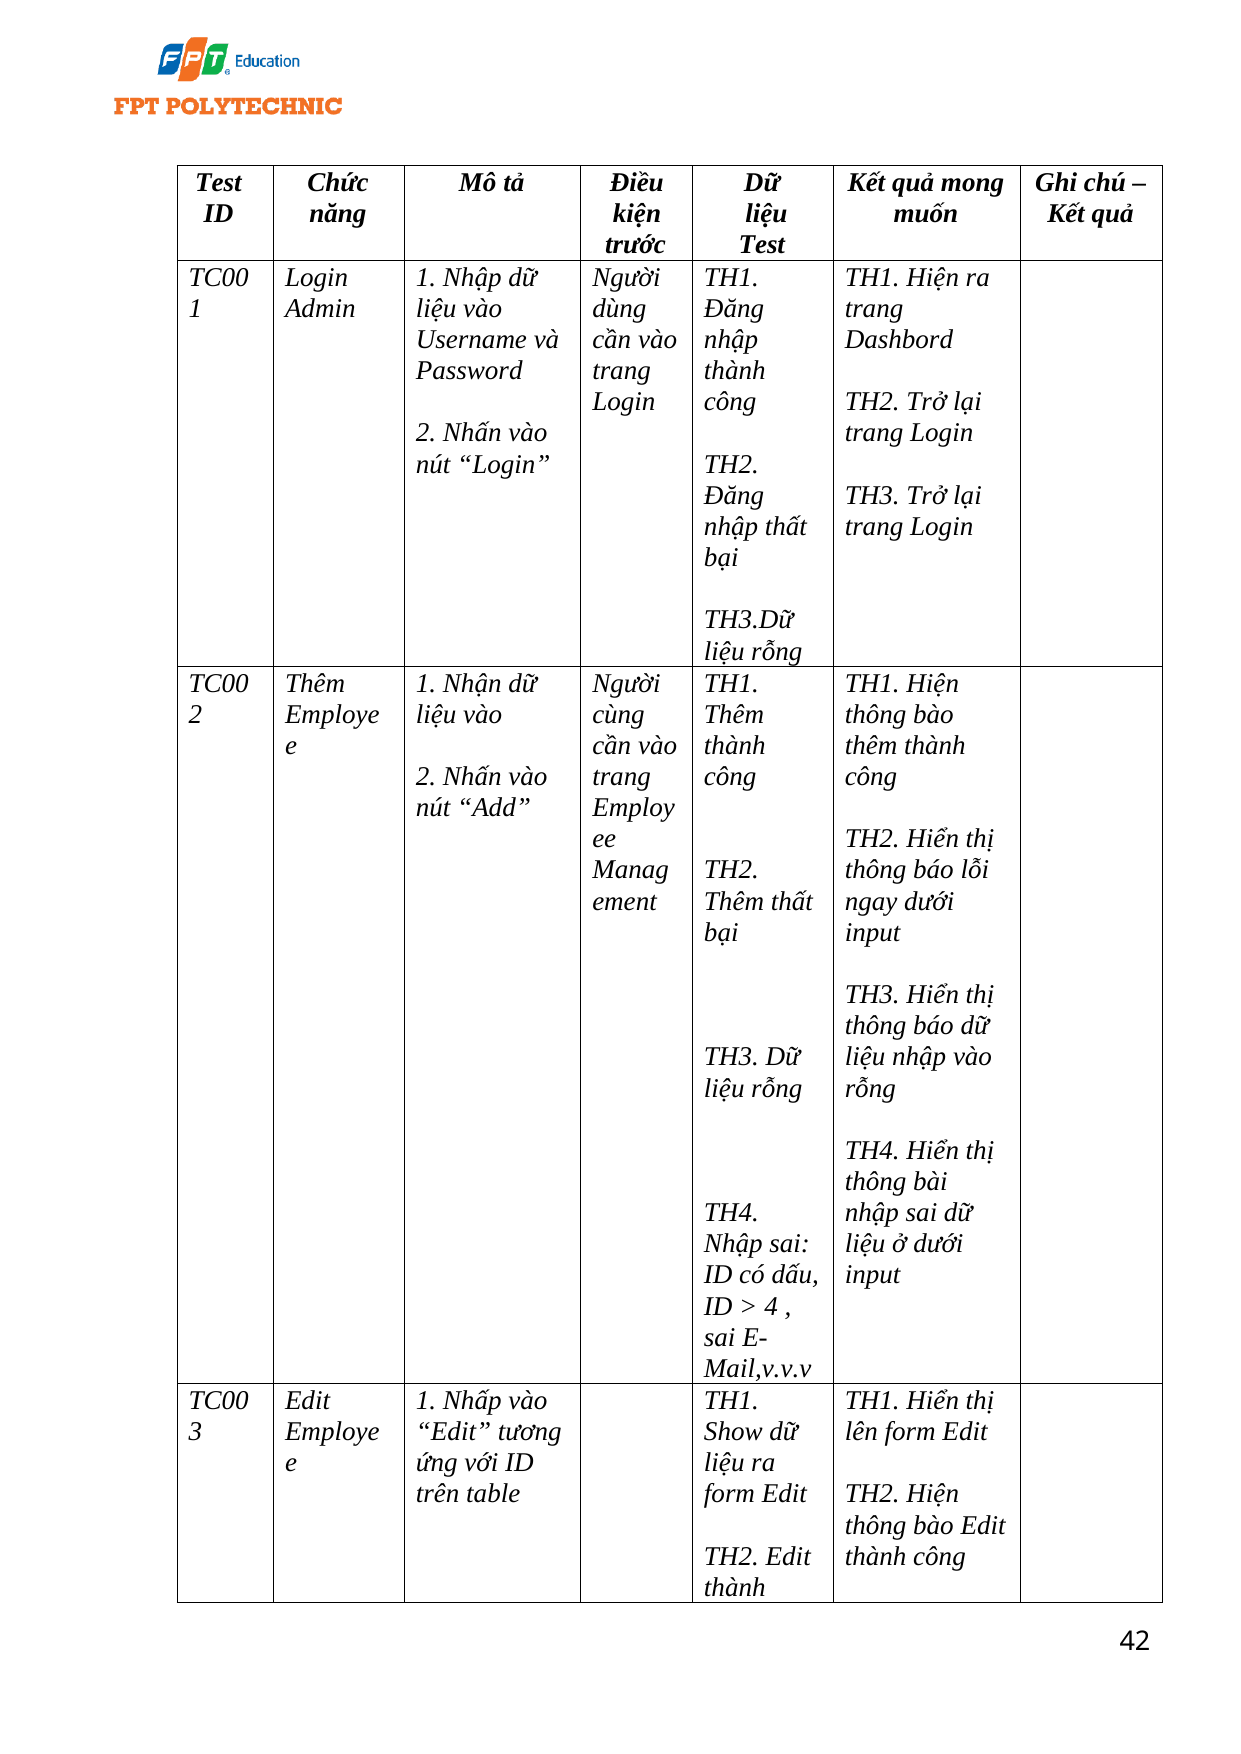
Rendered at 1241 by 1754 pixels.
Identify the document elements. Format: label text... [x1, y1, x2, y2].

table_cell TH1. Thêm thành công TH2. Thêm thất bại TH3. Dữ liệu rỗng TH4. Nhập sai: ID có dấu, ID > 4 , sai E-Mail,v.v.v [693, 667, 833, 1383]
table_cell 1. Nhập dữ liệu vào Username và Password 2. Nhấn vào nút “Login” [405, 261, 580, 666]
table_header Điều kiện trước [581, 166, 692, 260]
table_header Chức năng [274, 166, 404, 260]
table_cell TH1. Hiện ra trang Dashbord TH2. Trở lại trang Login TH3. Trở lại trang Login [834, 261, 1020, 666]
table_header Ghi chú – Kết quả [1021, 166, 1162, 260]
table_cell 1. Nhấp vào “Edit” tương ứng với ID trên table [405, 1384, 580, 1602]
table_cell Edit Employee [274, 1384, 404, 1602]
table_cell TC003 [178, 1384, 273, 1602]
picture [106, 29, 350, 122]
table_cell Người cùng cần vào trang Employee Management [581, 667, 692, 1383]
table_cell 1. Nhận dữ liệu vào 2. Nhấn vào nút “Add” [405, 667, 580, 1383]
table_cell [1021, 1384, 1162, 1602]
table_cell TH1. Đăng nhập thành công TH2. Đăng nhập thất bại TH3.Dữ liệu rỗng [693, 261, 833, 666]
table_cell TH1. Hiển thị lên form Edit TH2. Hiện thông bào Edit thành công [834, 1384, 1020, 1602]
table_header Kết quả mong muốn [834, 166, 1020, 260]
table_cell TC002 [178, 667, 273, 1383]
table_cell [1021, 667, 1162, 1383]
table_cell TH1. Show dữ liệu ra form Edit TH2. Edit thành công [693, 1384, 833, 1602]
table_cell Người dùng cần vào trang Login [581, 261, 692, 666]
table_header Test ID [178, 166, 273, 260]
table_cell TC001 [178, 261, 273, 666]
table_cell TH1. Hiện thông bào thêm thành công TH2. Hiển thị thông báo lỗi ngay dưới input TH3. Hiển thị thông báo dữ liệu nhập vào rỗng TH4. Hiển thị thông bài nhập sai dữ liệu ở dưới input [834, 667, 1020, 1383]
table_cell [581, 1384, 692, 1602]
table_cell Login Admin [274, 261, 404, 666]
table_header Dữ liệu Test [693, 166, 833, 260]
table_cell [1021, 261, 1162, 666]
table_header Mô tả [405, 166, 580, 260]
table_cell Thêm Employee [274, 667, 404, 1383]
